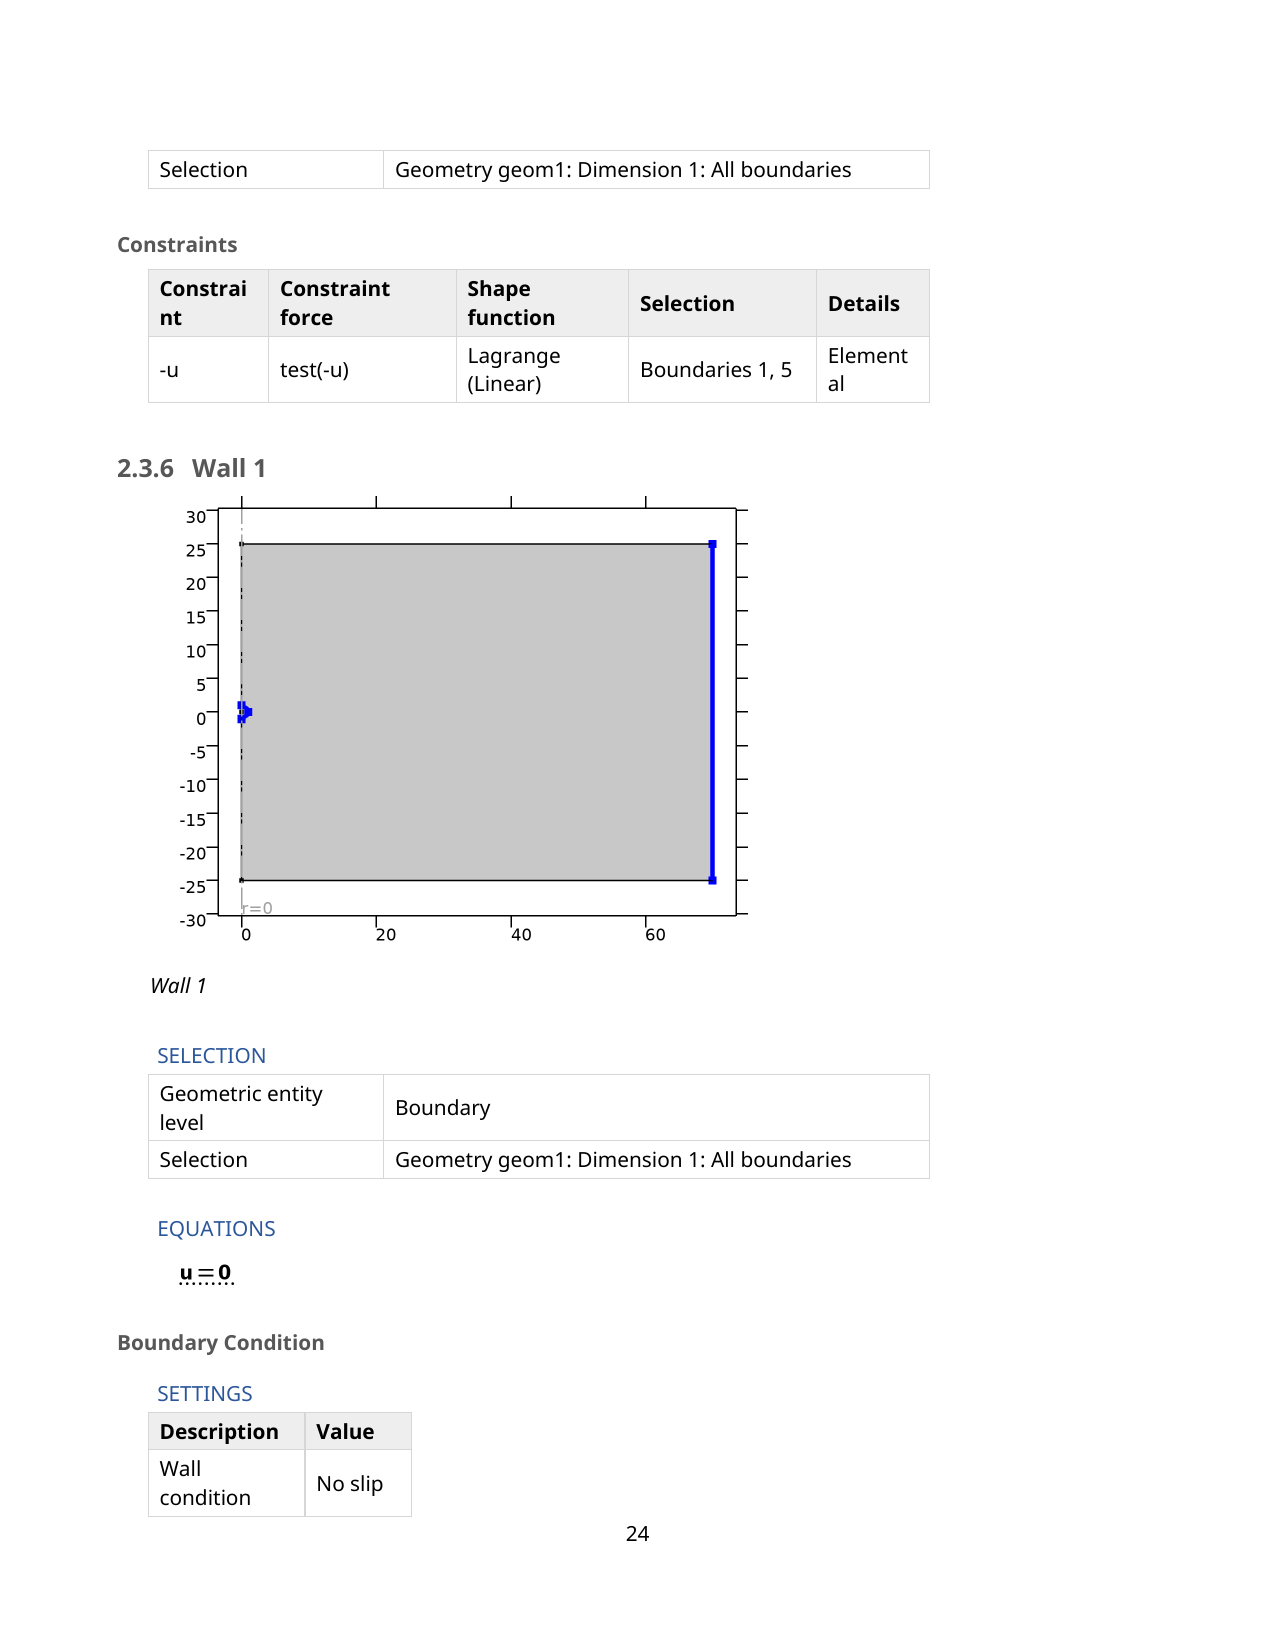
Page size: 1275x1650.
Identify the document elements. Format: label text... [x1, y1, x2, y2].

table_header Value [306, 1413, 411, 1449]
table_cell Selection [149, 151, 383, 188]
table_cell Geometry geom1: Dimension 1: All boundaries [384, 151, 929, 188]
table_cell Lagrange (Linear) [457, 337, 628, 402]
table_cell -u [149, 337, 268, 402]
table_cell Wall condition [149, 1450, 304, 1516]
text Wall 1 [150, 971, 1125, 1000]
subtitle Boundary Condition [117, 1328, 1125, 1356]
text Settings [157, 1379, 1125, 1407]
table_cell Boundaries 1, 5 [629, 337, 816, 402]
text Equations [157, 1214, 1125, 1243]
table_cell No slip [306, 1450, 411, 1516]
table_cell Selection [149, 1141, 383, 1178]
picture [178, 1263, 235, 1286]
table_header Boundary [384, 1075, 929, 1140]
subtitle Wall 1 [117, 451, 1125, 485]
table_header Geometric entity level [149, 1075, 383, 1140]
text Selection [157, 1041, 1125, 1070]
table_header Selection [629, 270, 816, 336]
subtitle Constraints [117, 231, 1125, 259]
table_header Shape function [457, 270, 628, 336]
table_header Constraint [149, 270, 268, 336]
table_header Constraint force [269, 270, 456, 336]
table_header Details [817, 270, 929, 336]
picture [150, 496, 750, 947]
table_cell test(-u) [269, 337, 456, 402]
table_header Description [149, 1413, 304, 1449]
table_cell Geometry geom1: Dimension 1: All boundaries [384, 1141, 929, 1178]
table_cell Elemental [817, 337, 929, 402]
